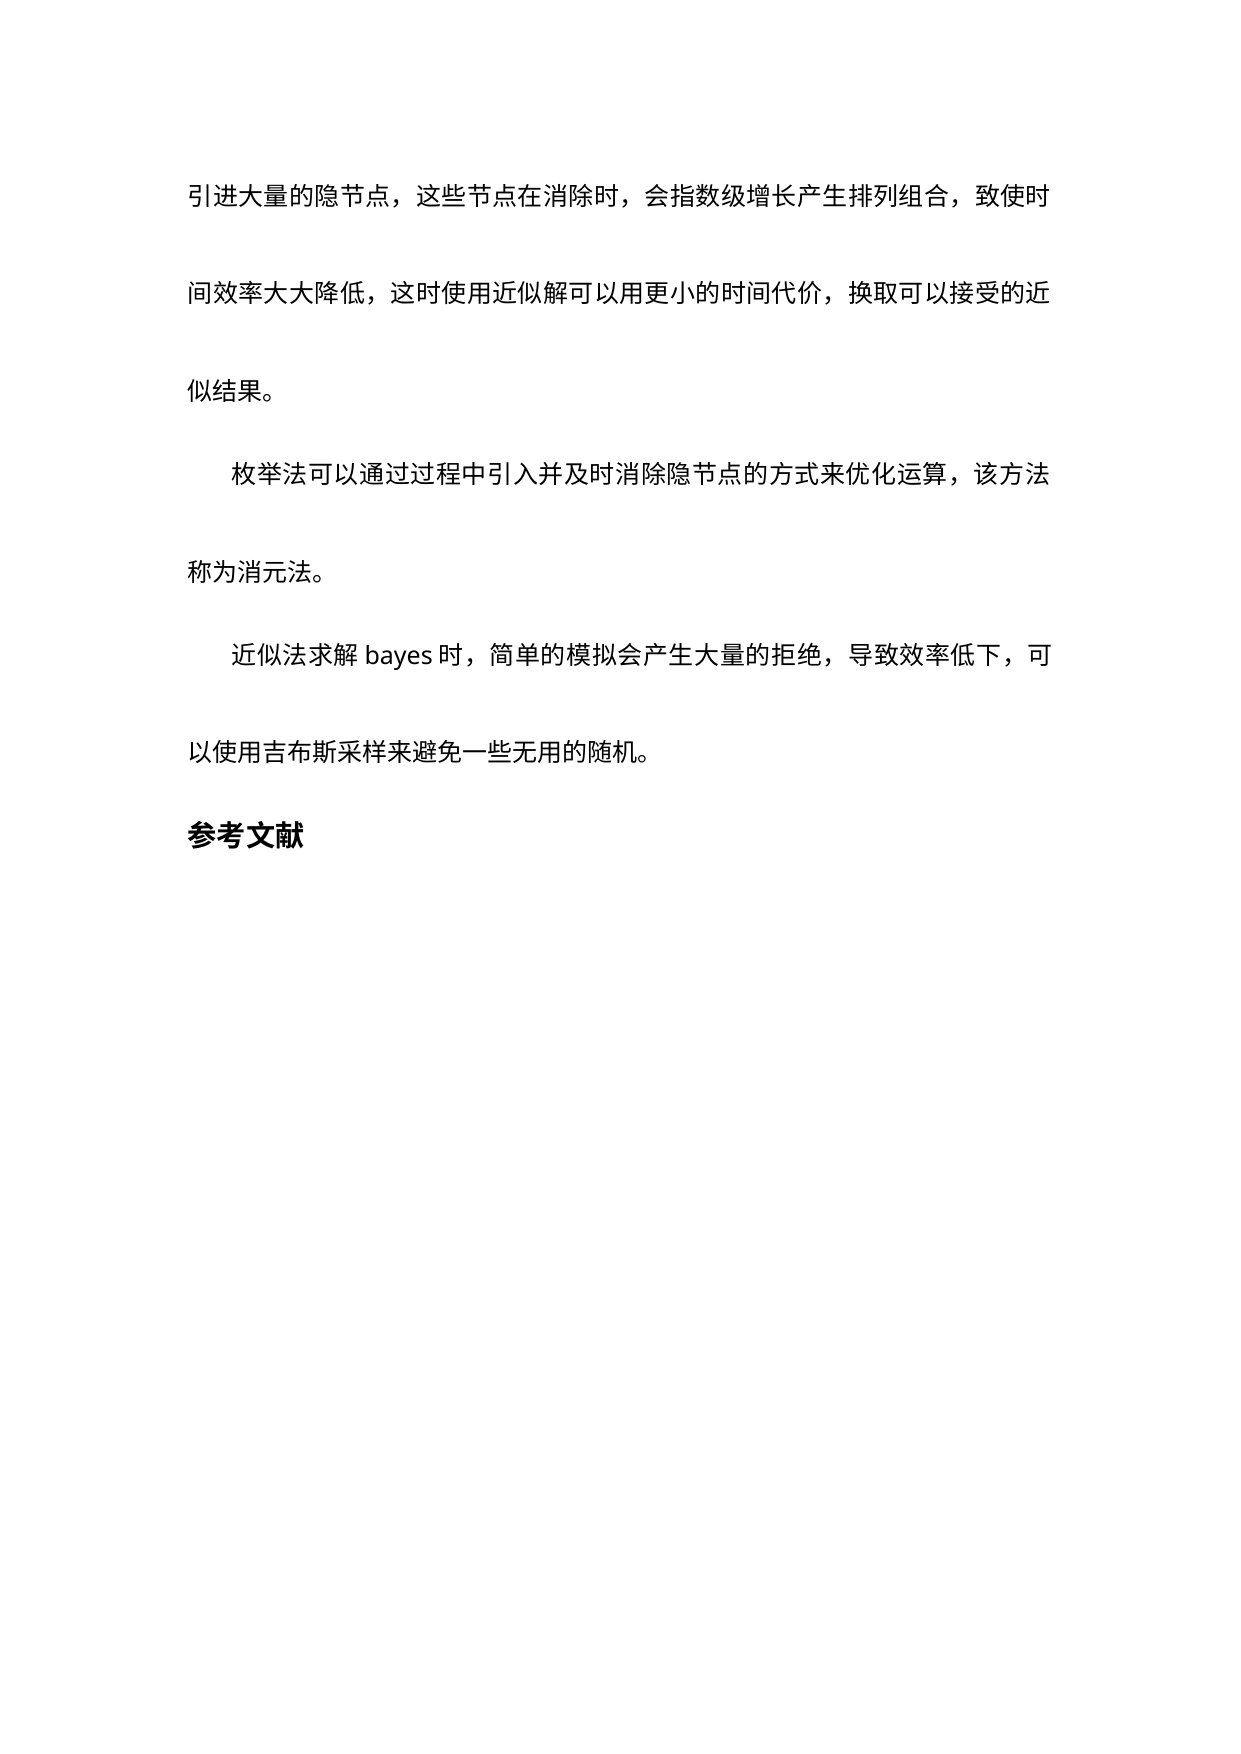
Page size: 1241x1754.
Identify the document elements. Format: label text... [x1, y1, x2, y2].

text 近似法求解bayes时，简单的模拟会产生大量的拒绝，导致效率低下，可以使用吉布斯采样来避免一些无用的随机。 [187, 621, 1053, 783]
text 枚举法可以通过过程中引入并及时消除隐节点的方式来优化运算，该方法称为消元法。 [187, 440, 1053, 603]
text 参考文献 [187, 801, 1053, 866]
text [187, 162, 1053, 422]
